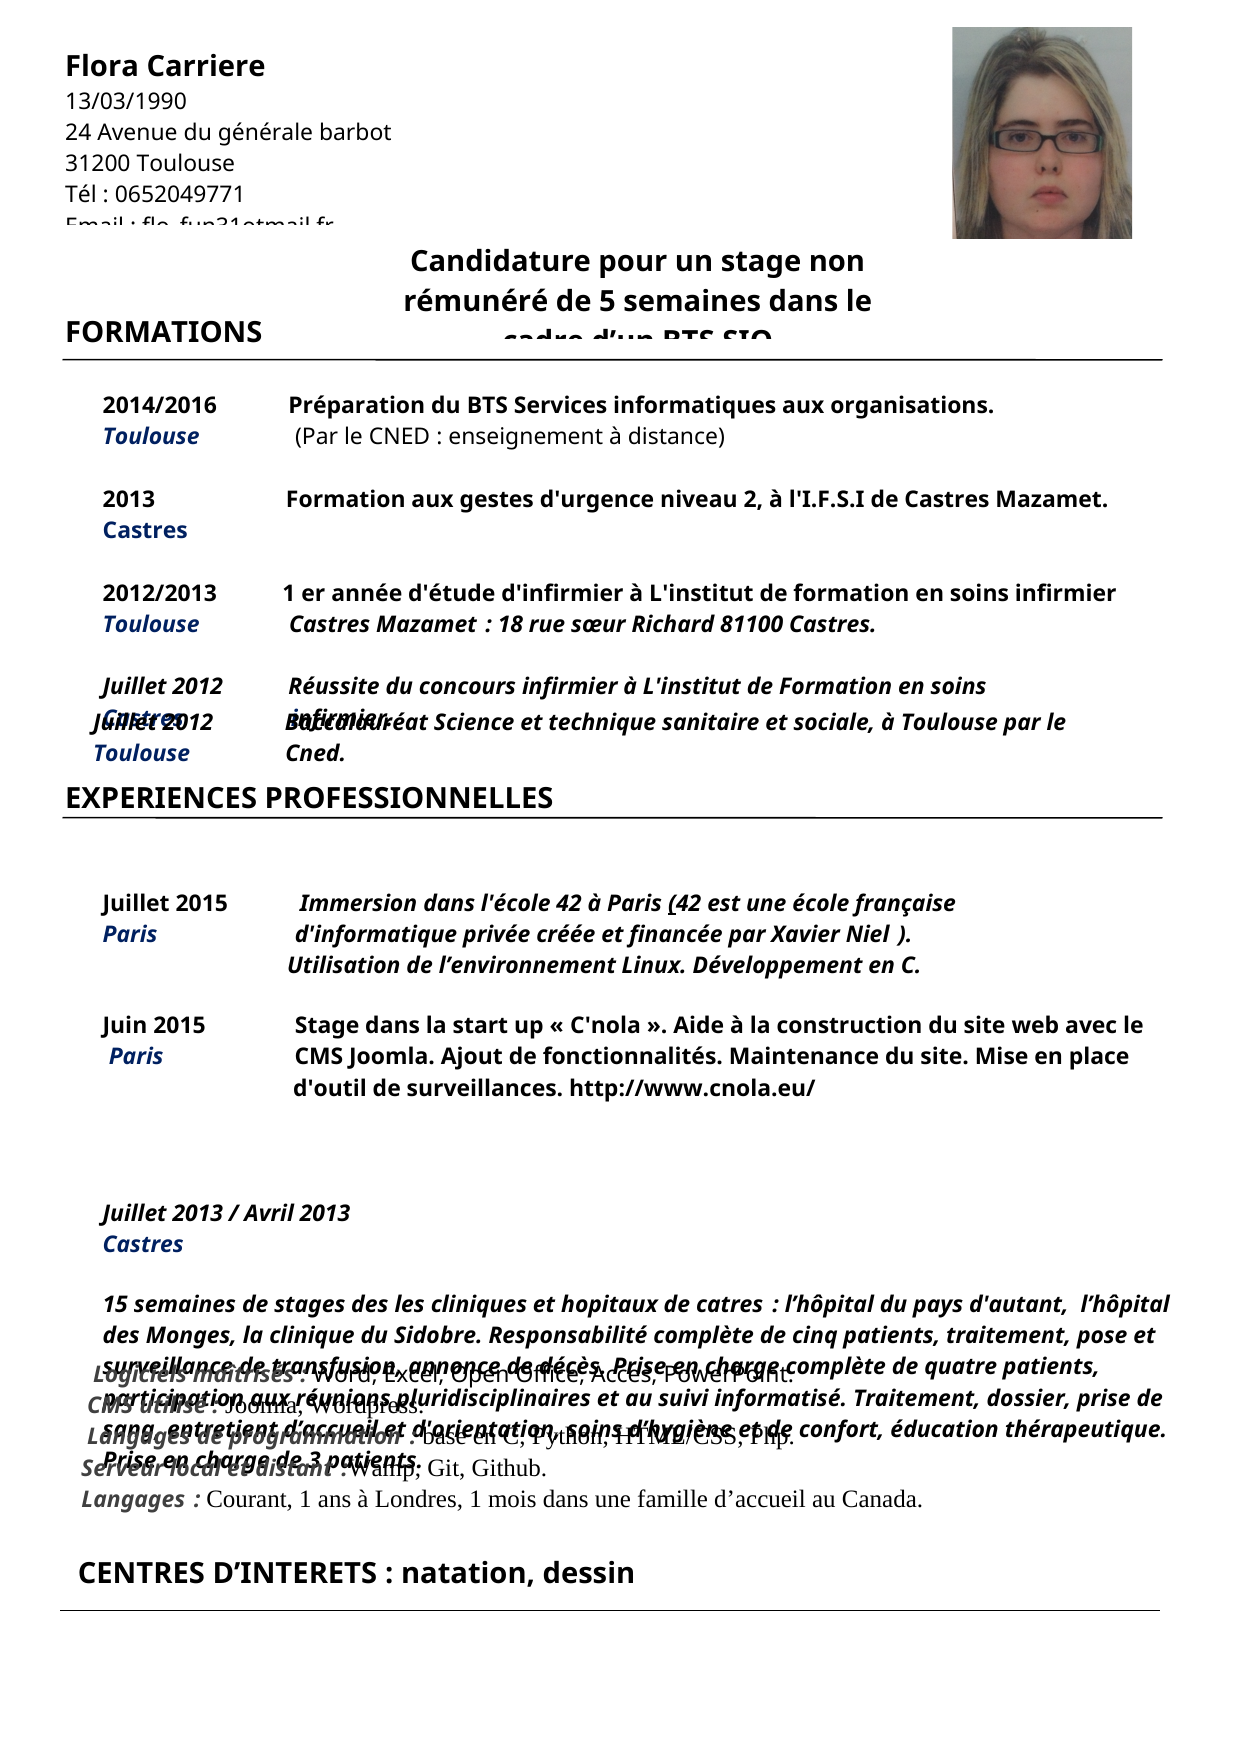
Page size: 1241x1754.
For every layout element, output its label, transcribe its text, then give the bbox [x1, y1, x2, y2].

text Logiciels maîtrisés : Word, Excel, Open Office, Acces, PowerPoint. [75, 1358, 1165, 1389]
picture [952, 27, 1133, 239]
text Langages de programmation : base en C, Python, HTML/CSS, Php. [75, 1420, 1165, 1452]
text Langages : Courant, 1 ans à Londres, 1 mois dans une famille d’accueil au Canada. [75, 1483, 1165, 1514]
text Serveur local et distant :Wamp, Git, Github. [75, 1452, 1165, 1483]
text CMS utilisé : Joomla, Wordpress. [75, 1389, 1165, 1420]
text Toulouse Cned. [75, 737, 1165, 768]
text Juillet 2012 Baccalauréat Science et technique sanitaire et sociale, à Toulouse par le [75, 706, 1165, 737]
